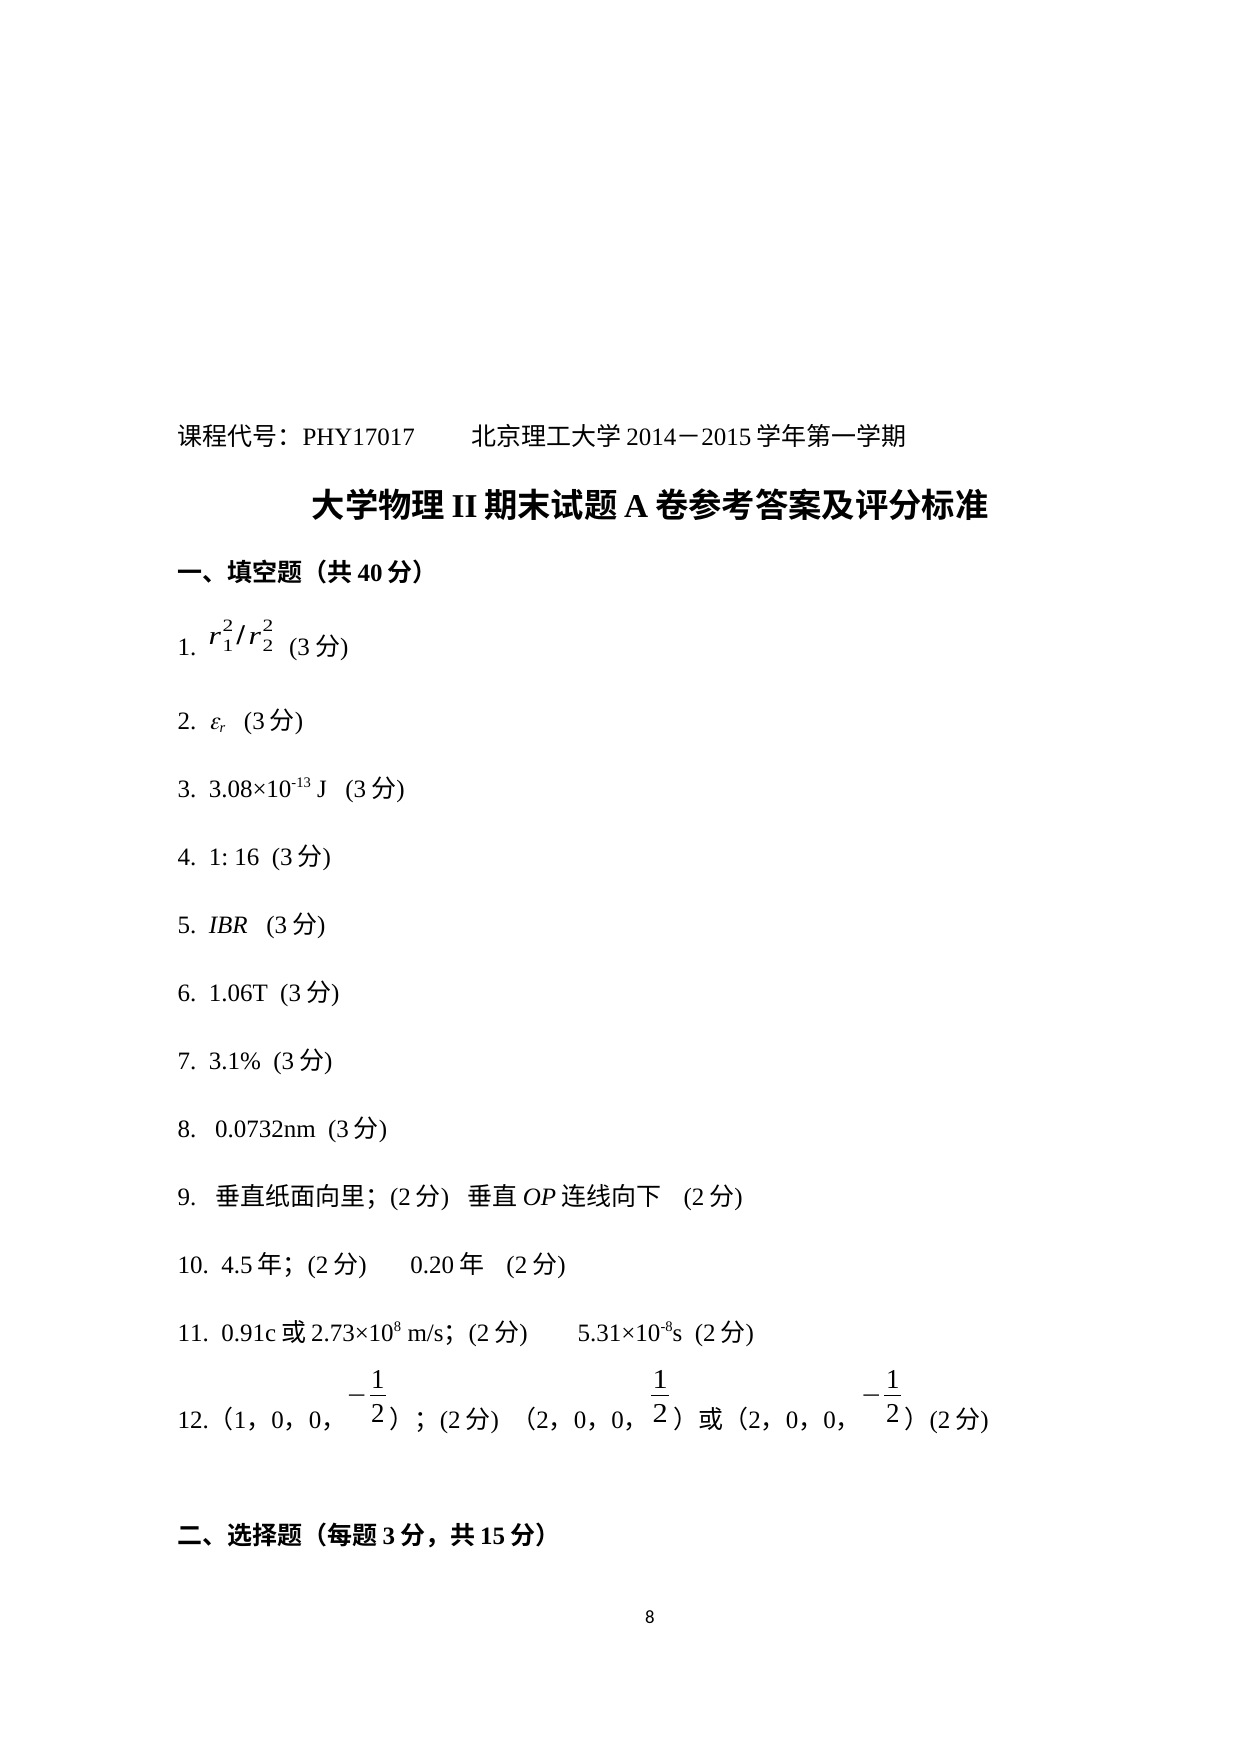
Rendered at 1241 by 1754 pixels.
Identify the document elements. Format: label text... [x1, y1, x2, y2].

text 8. 0.0732nm (3分) [177, 1092, 1122, 1160]
text 6. 1.06T (3分) [177, 957, 1122, 1024]
text 一、填空题（共40分） [177, 537, 1122, 604]
text 11. 0.91c或2.73×108 m/s；(2分) 5.31×10-8s (2分) [177, 1296, 1122, 1364]
text 7. 3.1% (3分) [177, 1024, 1122, 1092]
text 课程代号：PHY17017 北京理工大学2014－2015学年第一学期 [177, 401, 1122, 469]
text 12.（1，0，0，）；(2分) （2，0，0，）或（2，0，0，）(2分) [177, 1364, 1122, 1466]
text 5. IBR (3分) [177, 889, 1122, 957]
text 3. 3.08×10-13 J (3分) [177, 753, 1122, 821]
text 二、选择题（每题3分，共15分） [177, 1500, 1122, 1568]
text 2. r (3分) [177, 685, 1122, 753]
text 1. (3分) [177, 617, 1122, 685]
text 大学物理II期末试题A卷参考答案及评分标准 [177, 469, 1122, 537]
text 9. 垂直纸面向里；(2分) 垂直OP连线向下 (2分) [177, 1160, 1122, 1228]
text 4. 1: 16 (3分) [177, 821, 1122, 889]
text 10. 4.5年；(2分) 0.20年 (2分) [177, 1228, 1122, 1296]
